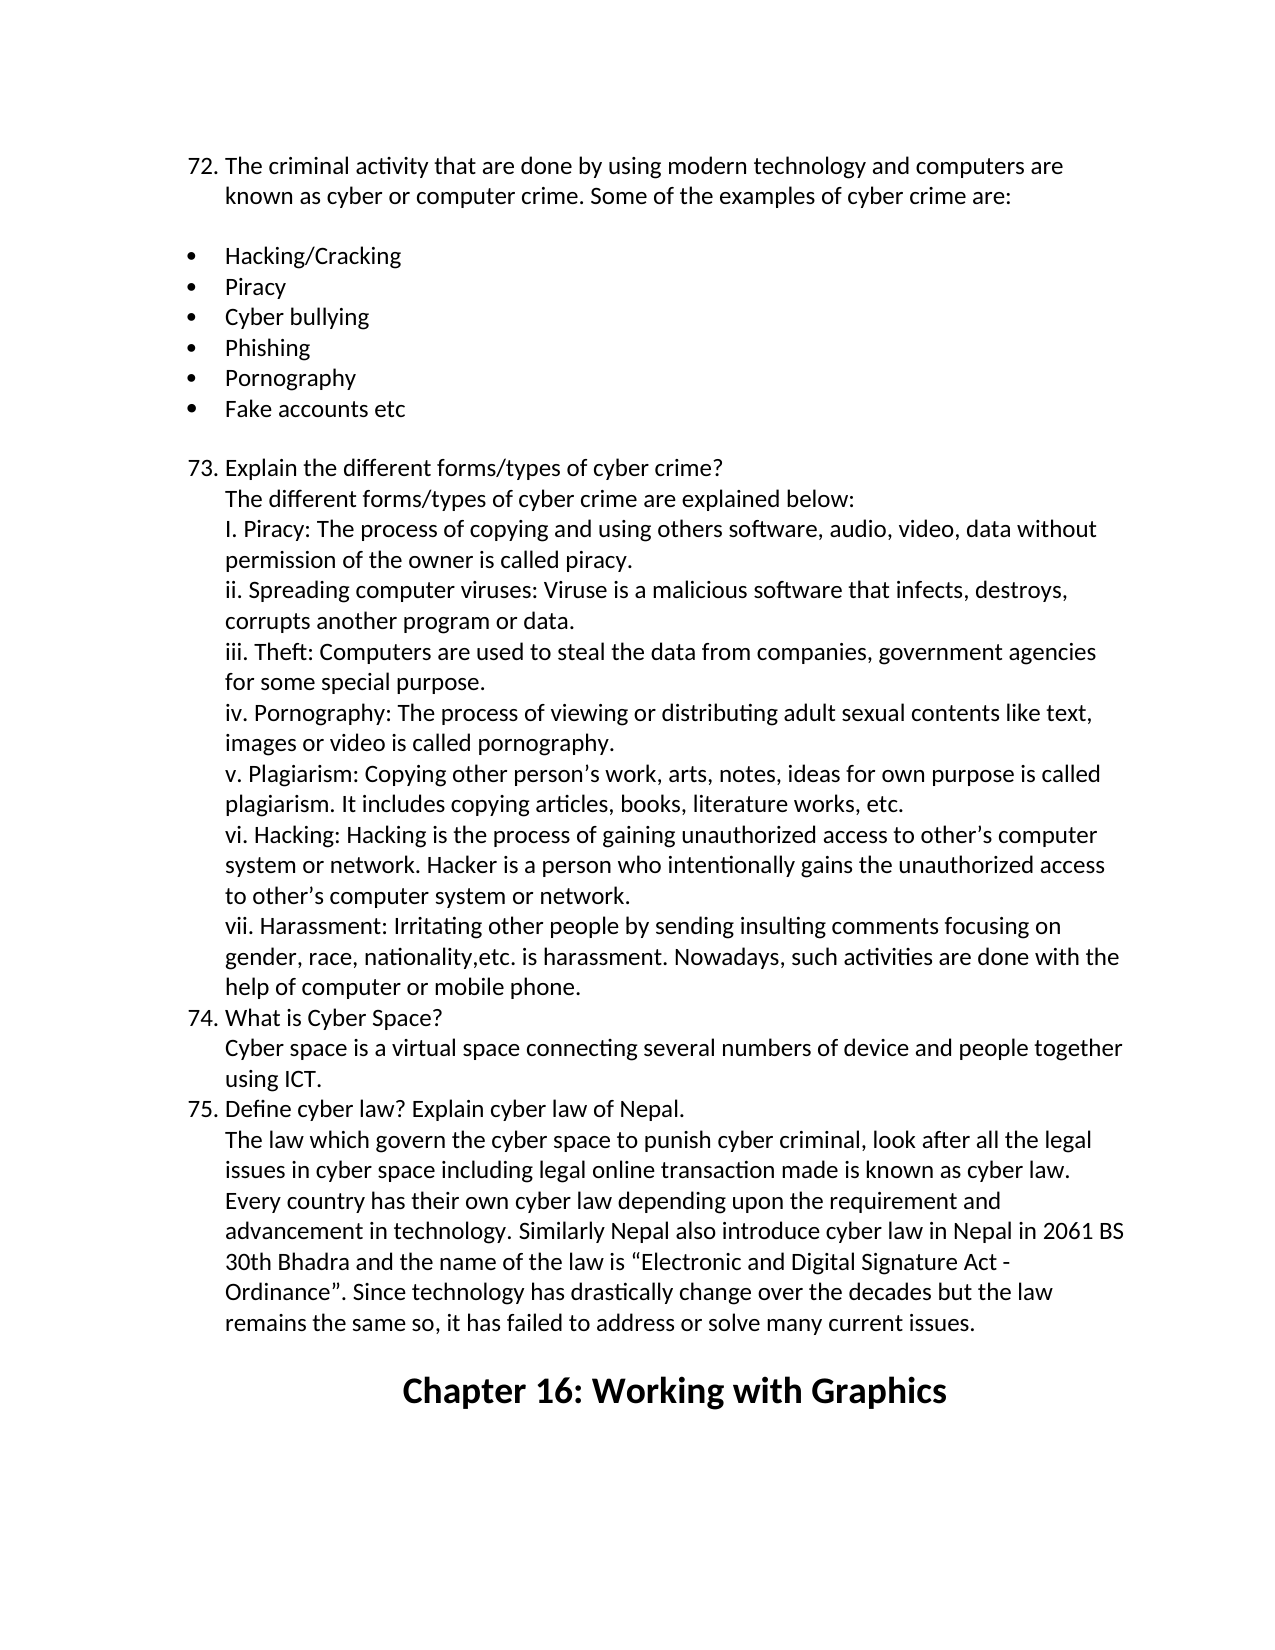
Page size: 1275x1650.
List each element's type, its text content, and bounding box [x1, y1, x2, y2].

list Piracy [187, 271, 1125, 301]
list Hacking/Cracking [187, 240, 1125, 271]
list Chapter 16: Working with Graphics [225, 1367, 1125, 1413]
list Phishing [187, 332, 1125, 362]
list Fake accounts etc [187, 393, 1125, 423]
list Define cyber law? Explain cyber law of Nepal. The law which govern the cyber space to punish cyber criminal, look after all the legal issues in cyber space including legal online transaction made is known as cyber law. Every country has their own cyber law depending upon the requirement and advancement in technology. Similarly Nepal also introduce cyber law in Nepal in 2061 BS 30th Bhadra and the name of the law is “Electronic and Digital Signature Act - Ordinance”. Since technology has drastically change over the decades but the law remains the same so, it has failed to address or solve many current issues. [187, 1093, 1125, 1338]
list Explain the different forms/types of cyber crime? The different forms/types of cyber crime are explained below: I. Piracy: The process of copying and using others software, audio, video, data without permission of the owner is called piracy. ii. Spreading computer viruses: Viruse is a malicious software that infects, destroys, corrupts another program or data. iii. Theft: Computers are used to steal the data from companies, government agencies for some special purpose. iv. Pornography: The process of viewing or distributing adult sexual contents like text, images or video is called pornography. v. Plagiarism: Copying other person’s work, arts, notes, ideas for own purpose is called plagiarism. It includes copying articles, books, literature works, etc. vi. Hacking: Hacking is the process of gaining unauthorized access to other’s computer system or network. Hacker is a person who intentionally gains the unauthorized access to other’s computer system or network. vii. Harassment: Irritating other people by sending insulting comments focusing on gender, race, nationality,etc. is harassment. Nowadays, such activities are done with the help of computer or mobile phone. [187, 452, 1125, 1002]
list What is Cyber Space? Cyber space is a virtual space connecting several numbers of device and people together using ICT. [187, 1002, 1125, 1093]
list Pornography [187, 362, 1125, 393]
list Cyber bullying [187, 301, 1125, 332]
list The criminal activity that are done by using modern technology and computers are known as cyber or computer crime. Some of the examples of cyber crime are: [187, 150, 1125, 211]
